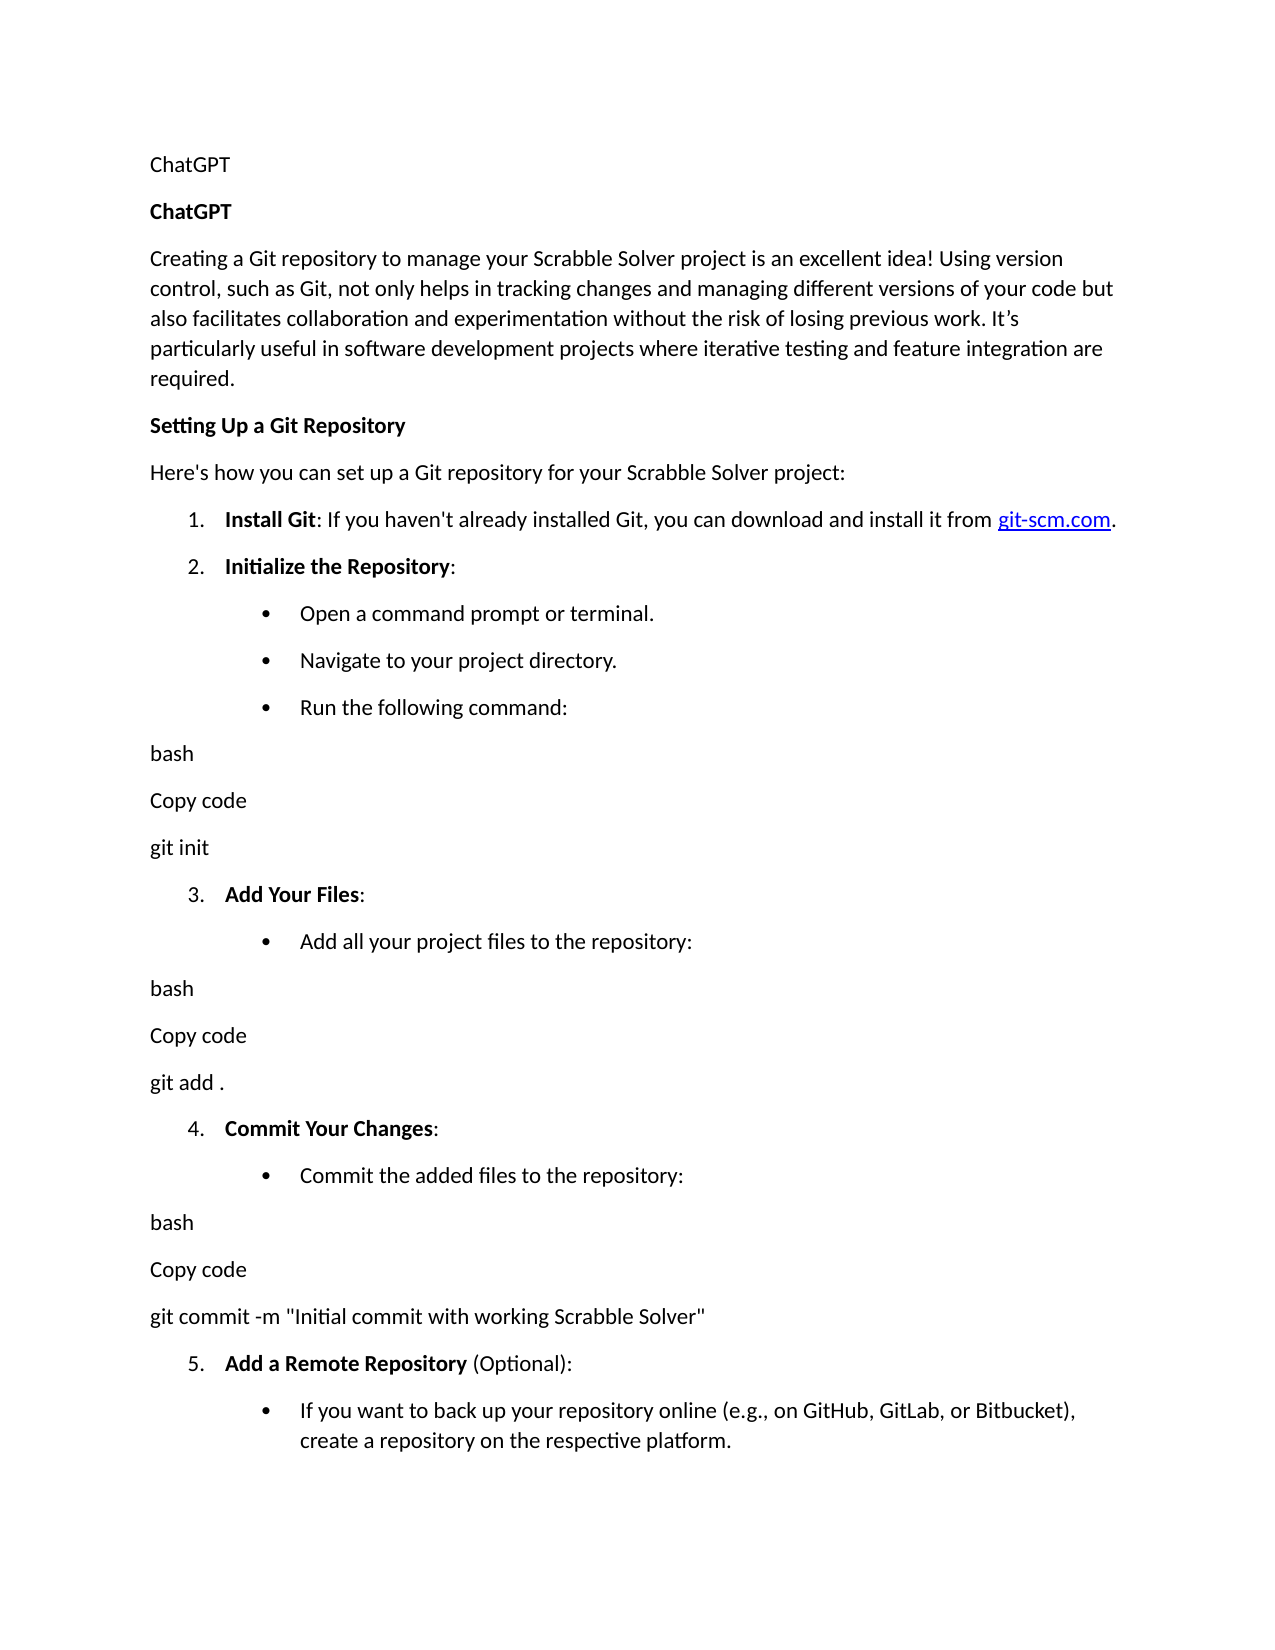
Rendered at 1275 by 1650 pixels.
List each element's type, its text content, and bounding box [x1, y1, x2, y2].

text ChatGPT [150, 150, 1125, 178]
text Creating a Git repository to manage your Scrabble Solver project is an excellent idea! Using version control, such as Git, not only helps in tracking changes and managing different versions of your code but also facilitates collaboration and experimentation without the risk of losing previous work. It’s particularly useful in software development projects where iterative testing and feature integration are required. [150, 244, 1125, 393]
list Add all your project files to the repository: [262, 927, 1125, 955]
text Here's how you can set up a Git repository for your Scrabble Solver project: [150, 458, 1125, 486]
list Navigate to your project directory. [262, 646, 1125, 674]
text bash [150, 974, 1125, 1002]
text bash [150, 739, 1125, 768]
list Run the following command: [262, 693, 1125, 721]
text git commit -m "Initial commit with working Scrabble Solver" [150, 1302, 1125, 1330]
list Initialize the Repository: [187, 552, 1125, 580]
text Copy code [150, 1255, 1125, 1283]
text Copy code [150, 786, 1125, 814]
list Install Git: If you haven't already installed Git, you can download and install it from git-scm.com. [187, 505, 1125, 533]
list Commit the added files to the repository: [262, 1161, 1125, 1189]
list Add a Remote Repository (Optional): [187, 1349, 1125, 1377]
text git add . [150, 1068, 1125, 1096]
list If you want to back up your repository online (e.g., on GitHub, GitLab, or Bitbucket), create a repository on the respective platform. [262, 1396, 1125, 1454]
text git init [150, 833, 1125, 861]
list Add Your Files: [187, 880, 1125, 908]
list Commit Your Changes: [187, 1114, 1125, 1143]
text ChatGPT [150, 197, 1125, 225]
text Setting Up a Git Repository [150, 411, 1125, 439]
text bash [150, 1208, 1125, 1236]
text Copy code [150, 1021, 1125, 1049]
list Open a command prompt or terminal. [262, 599, 1125, 627]
